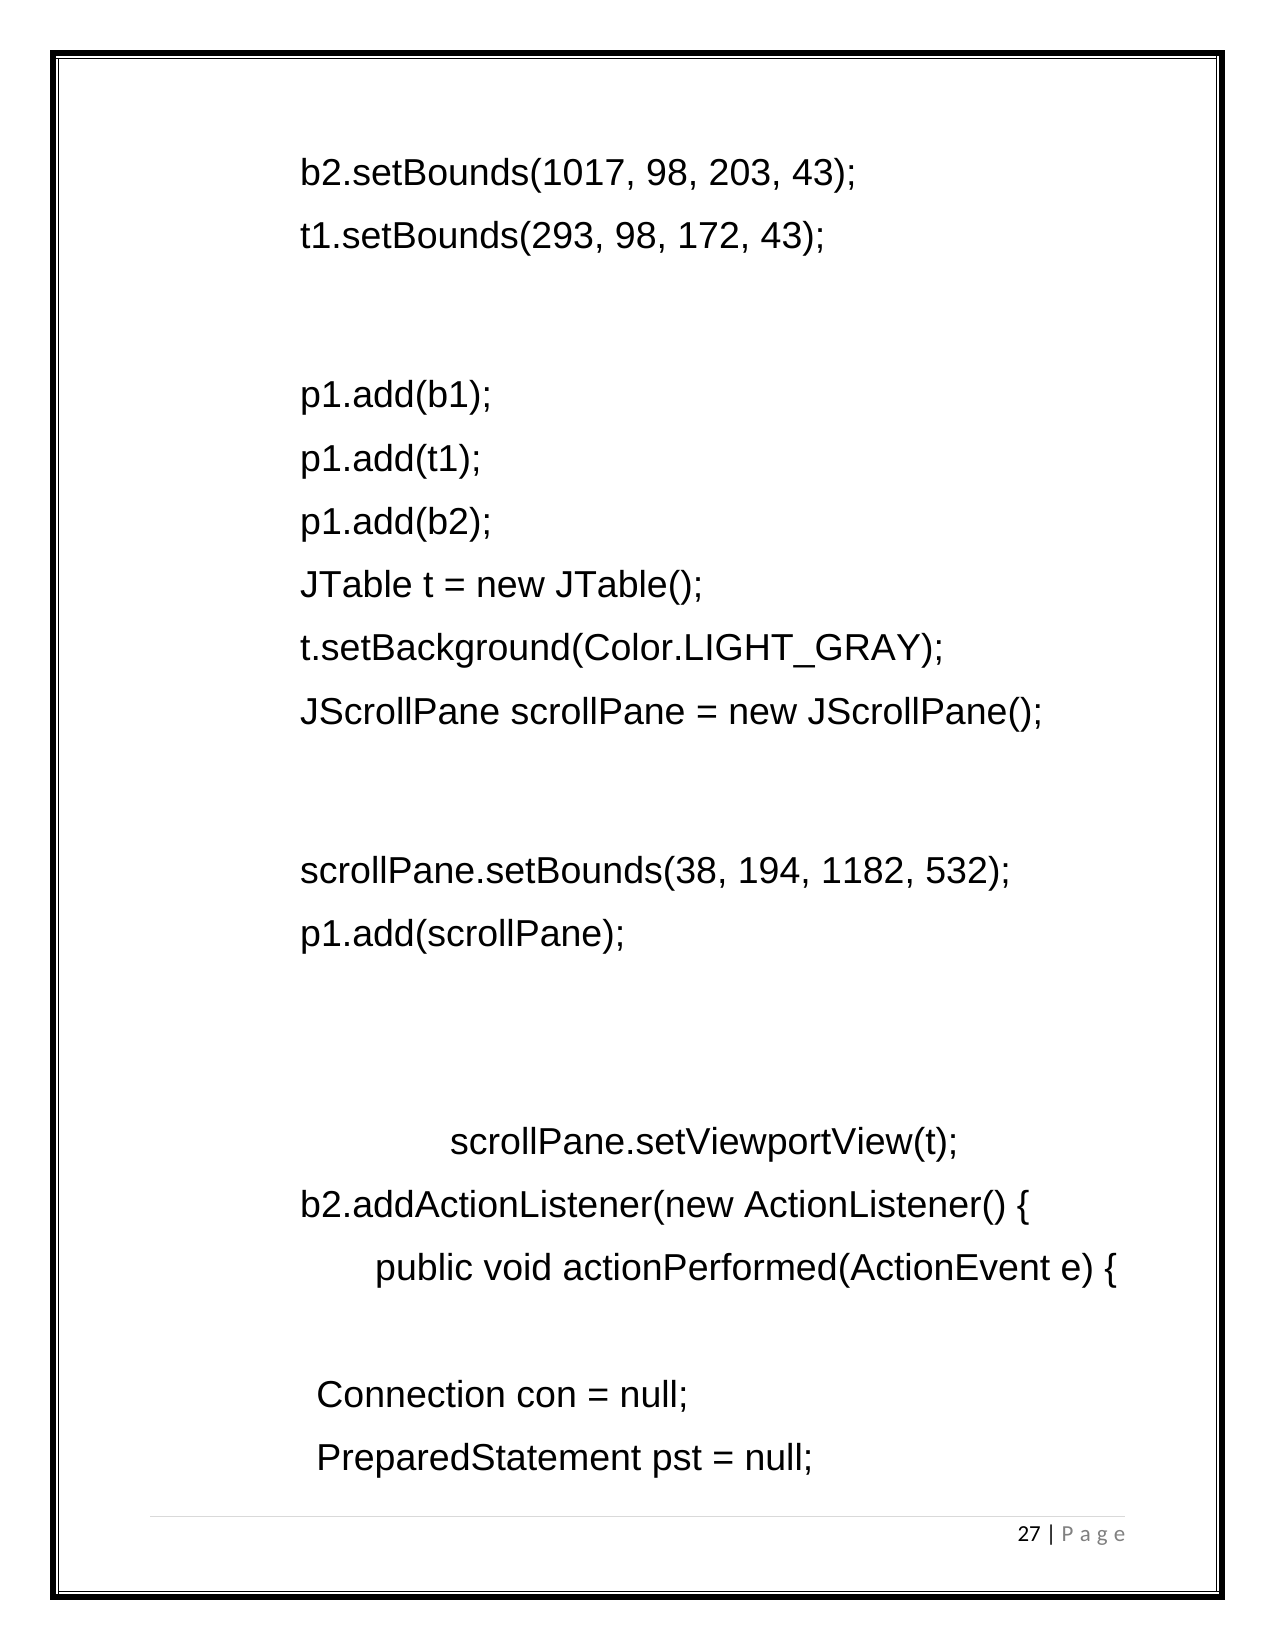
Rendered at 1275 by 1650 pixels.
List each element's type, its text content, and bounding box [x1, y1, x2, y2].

text public void actionPerformed(ActionEvent e) { [150, 1246, 1125, 1289]
text p1.add(b1); [150, 373, 1125, 416]
text b2.addActionListener(new ActionListener() { [150, 1182, 1125, 1226]
text b2.setBounds(1017, 98, 203, 43); [150, 150, 1125, 193]
text PreparedStatement pst = null; [150, 1435, 1125, 1478]
text JScrollPane scrollPane = new JScrollPane(); [150, 689, 1125, 732]
text scrollPane.setViewportView(t); [150, 1119, 1125, 1162]
text scrollPane.setBounds(38, 194, 1182, 532); [150, 848, 1125, 891]
text t1.setBounds(293, 98, 172, 43); [150, 213, 1125, 256]
text Connection con = null; [150, 1372, 1125, 1415]
text JTable t = new JTable(); [150, 562, 1125, 606]
text p1.add(scrollPane); [150, 912, 1125, 955]
text p1.add(t1); [150, 436, 1125, 479]
text t.setBackground(Color.LIGHT_GRAY); [150, 626, 1125, 669]
text p1.add(b2); [150, 499, 1125, 542]
